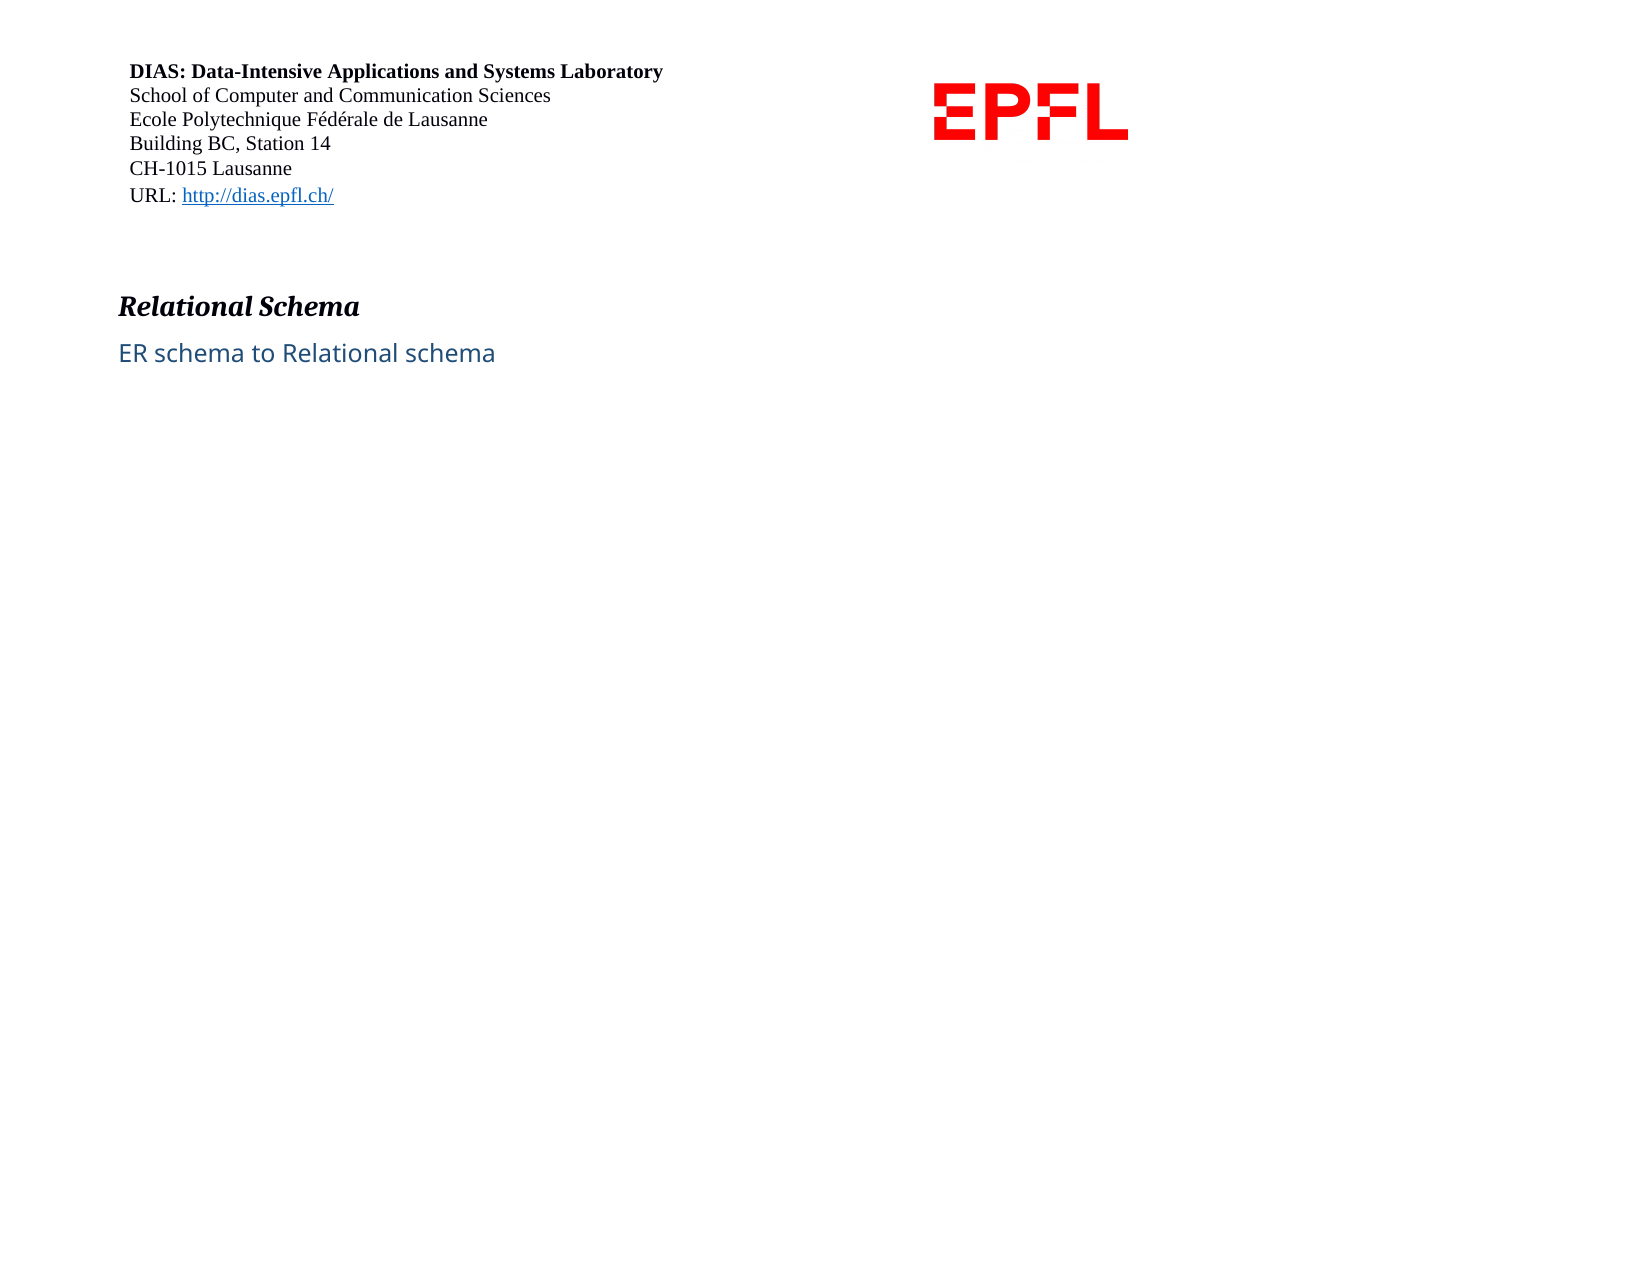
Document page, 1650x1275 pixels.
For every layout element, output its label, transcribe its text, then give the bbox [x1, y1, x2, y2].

subtitle Relational Schema [118, 291, 1458, 324]
picture [910, 59, 1152, 164]
subtitle ER schema to Relational schema [118, 335, 1458, 369]
